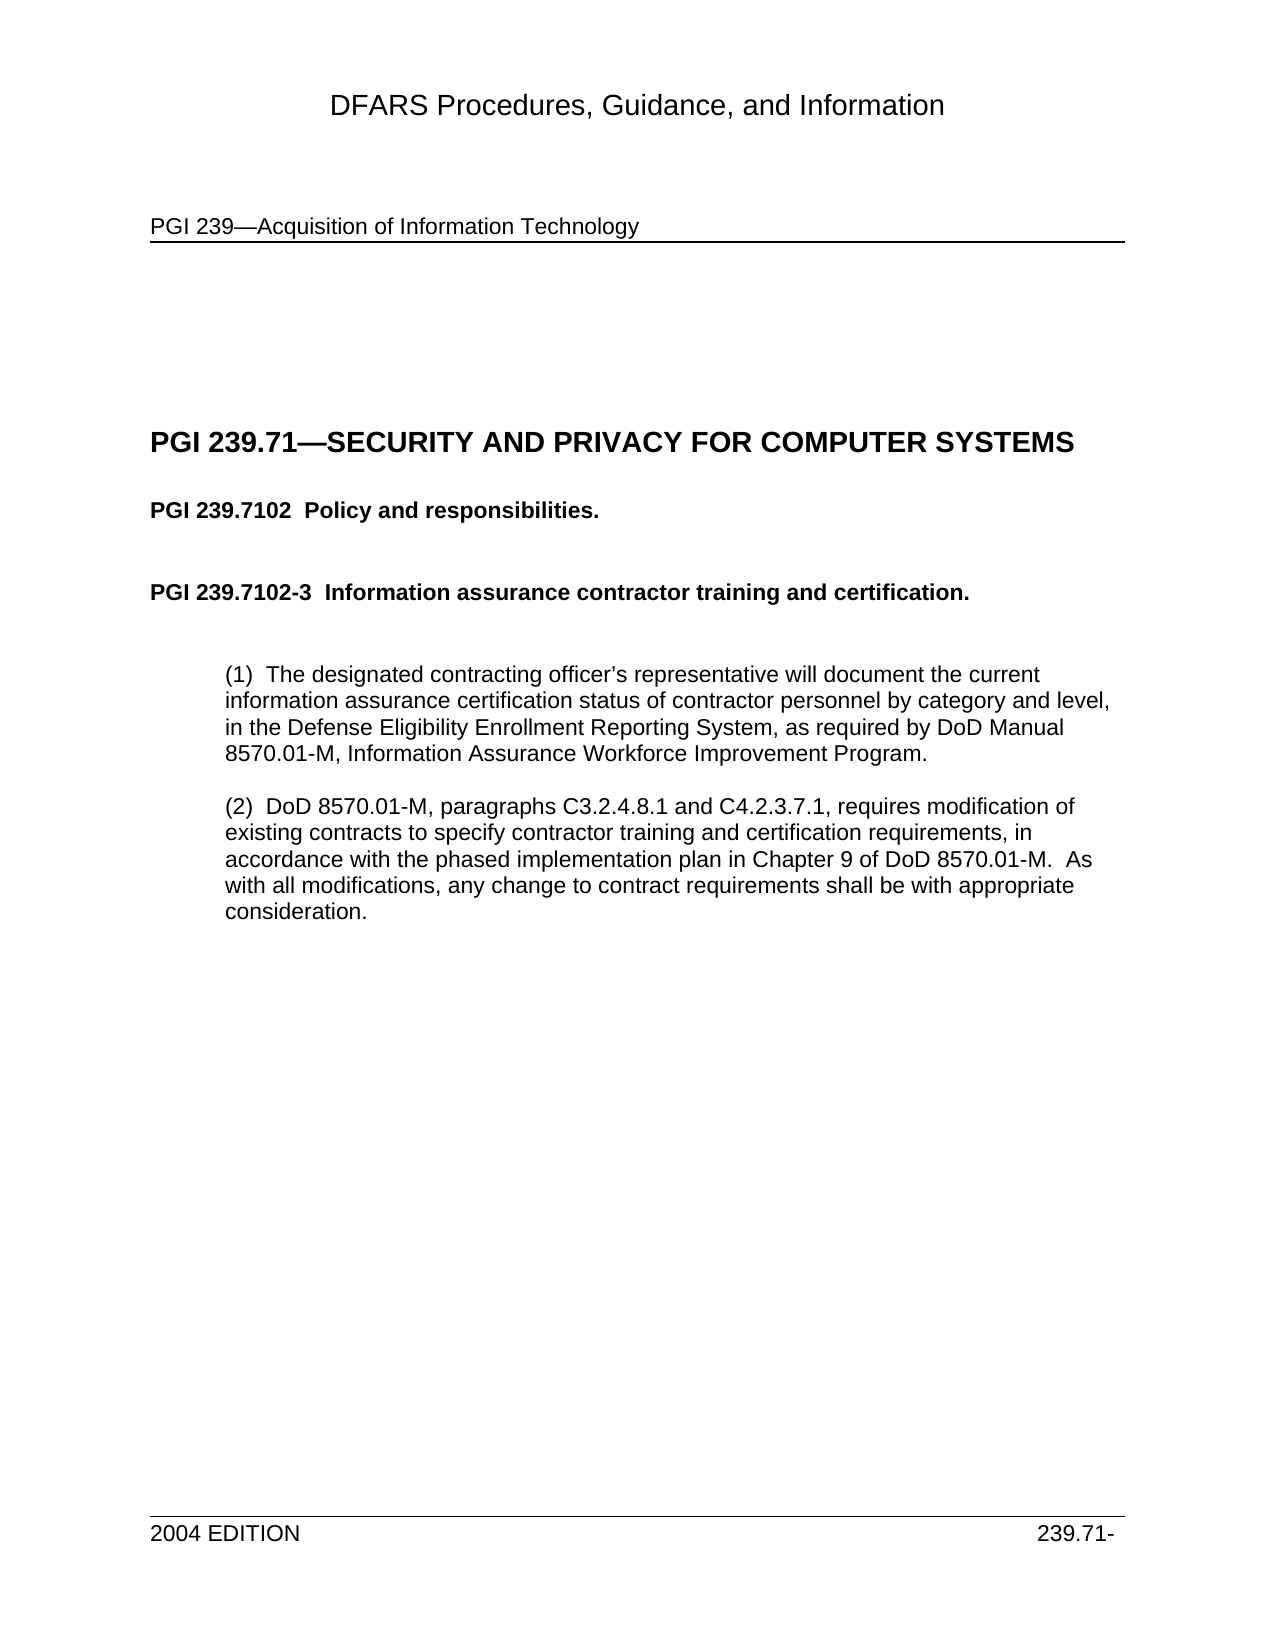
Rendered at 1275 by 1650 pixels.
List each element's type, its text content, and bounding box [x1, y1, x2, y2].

list (1) The designated contracting officer’s representative will document the current information assurance certification status of contractor personnel by category and level, in the Defense Eligibility Enrollment Reporting System, as required by DoD Manual 8570.01-M, Information Assurance Workforce Improvement Program. [187, 635, 1125, 767]
subtitle PGI 239.71—security and privacy for computer systems [150, 391, 1125, 458]
subtitle PGI 239.7102 Policy and responsibilities. [150, 471, 1125, 524]
list (2) DoD 8570.01-M, paragraphs C3.2.4.8.1 and C4.2.3.7.1, requires modification of existing contracts to specify contractor training and certification requirements, in accordance with the phased implementation plan in Chapter 9 of DoD 8570.01-M. As with all modifications, any change to contract requirements shall be with appropriate consideration. [187, 767, 1125, 925]
subtitle PGI 239.7102-3 Information assurance contractor training and certification. [150, 553, 1125, 606]
